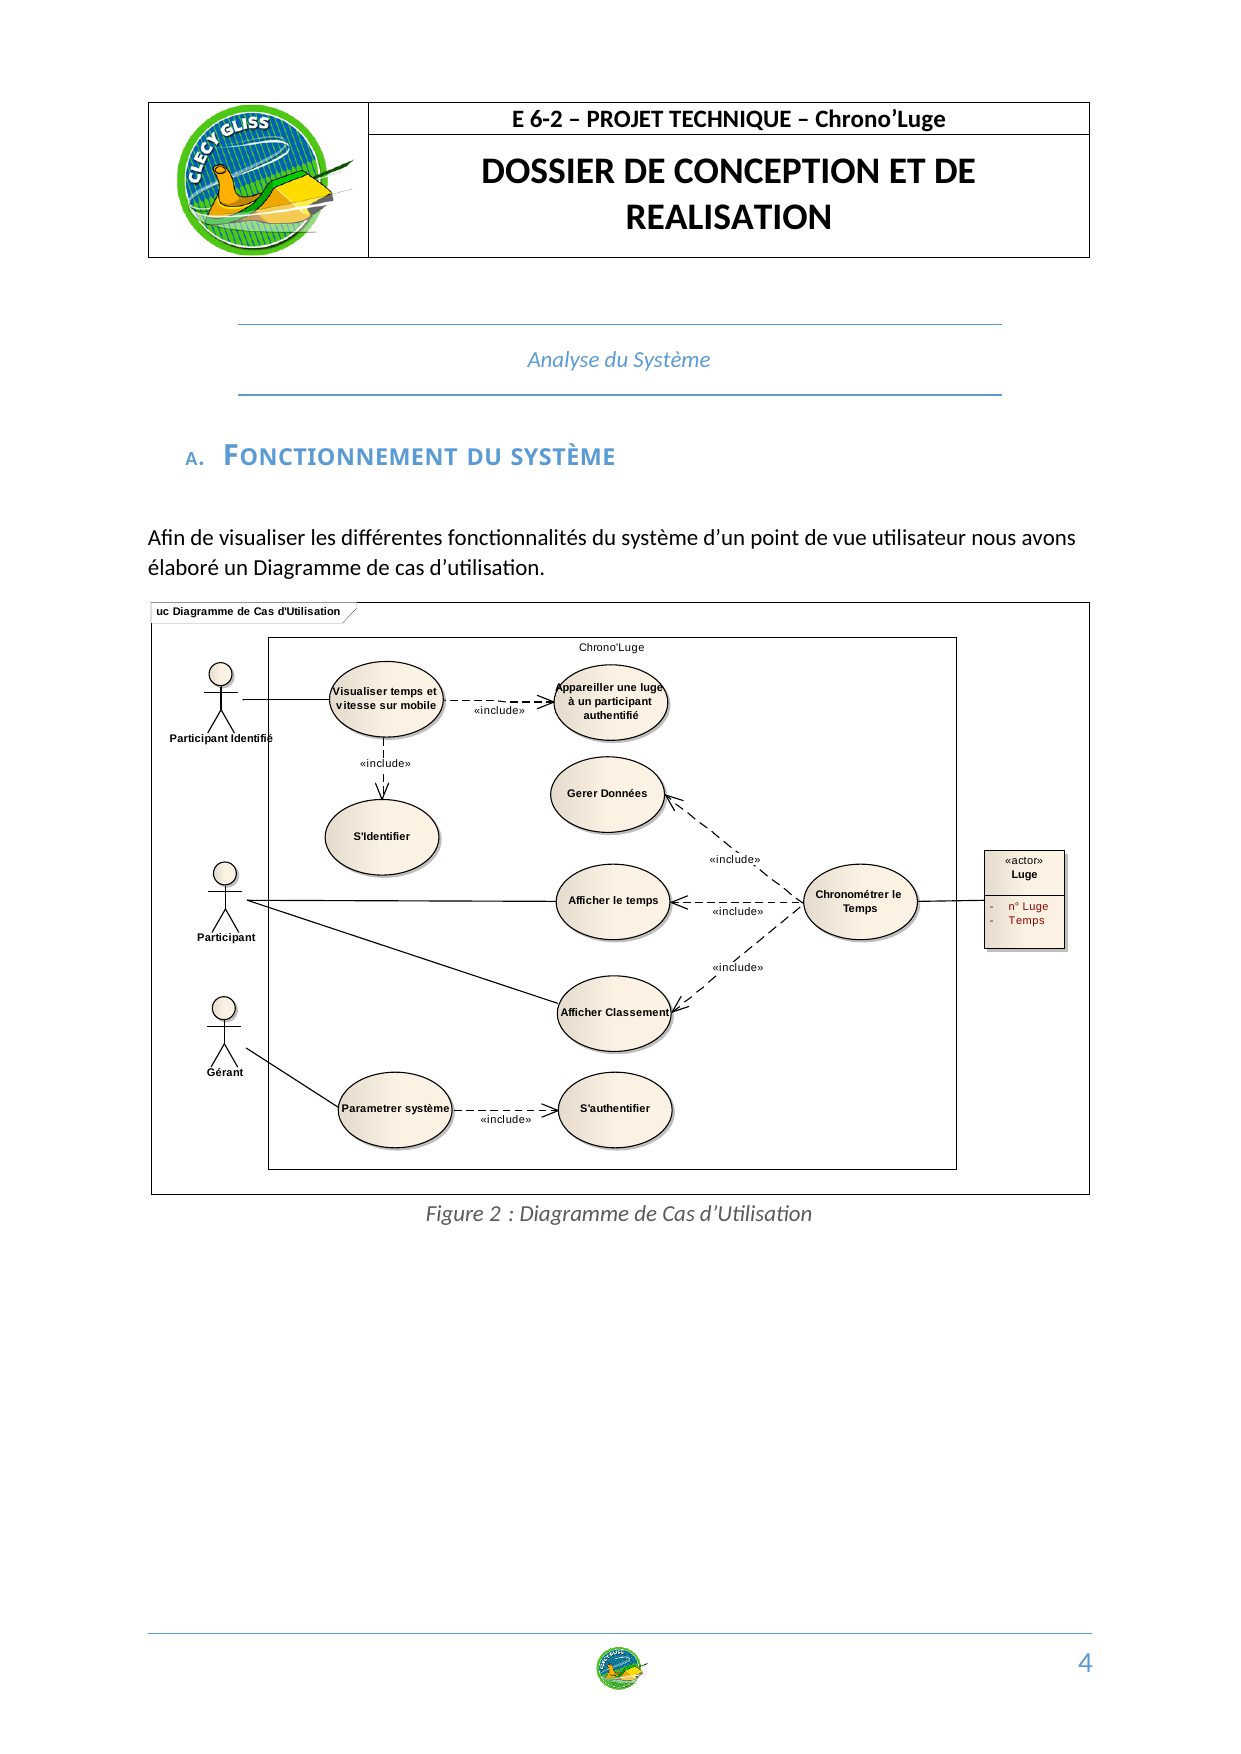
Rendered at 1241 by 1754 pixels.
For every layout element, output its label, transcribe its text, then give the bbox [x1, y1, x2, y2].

picture [591, 1646, 649, 1690]
subtitle Figure 2 : Diagramme de Cas d’Utilisation [148, 599, 1092, 1227]
text Analyse du Système [238, 325, 1002, 394]
text Afin de visualiser les différentes fonctionnalités du système d’un point de vue utilisateur nous avons élaboré un Diagramme de cas d’utilisation. [148, 523, 1092, 581]
picture [159, 102, 355, 258]
subtitle Fonctionnement du système [185, 435, 1092, 474]
